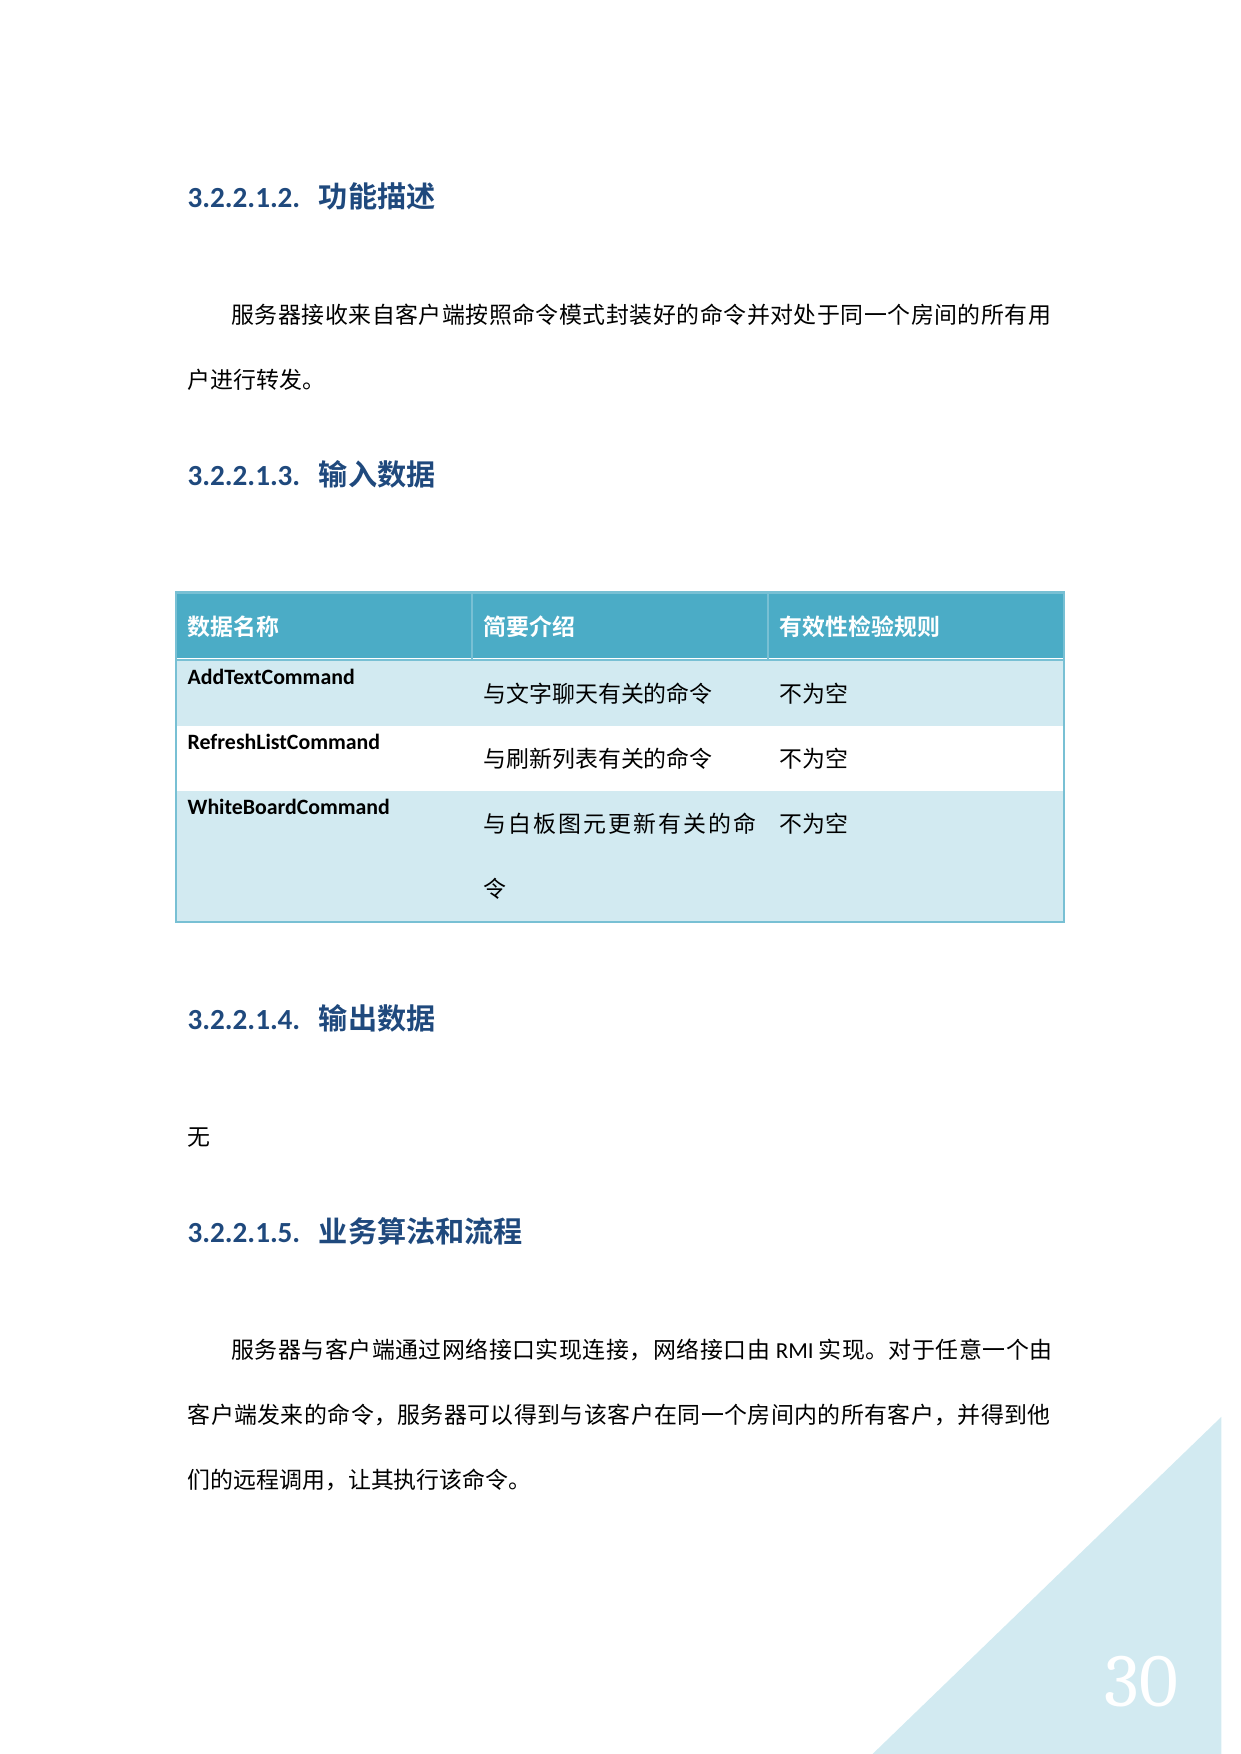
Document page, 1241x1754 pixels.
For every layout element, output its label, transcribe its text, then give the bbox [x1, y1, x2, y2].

table_header 有效性检验规则 [769, 594, 1063, 658]
subtitle 功能描述 [187, 162, 1053, 227]
table_cell 不为空 [768, 726, 1063, 791]
subtitle 业务算法和流程 [187, 1197, 1053, 1262]
text 服务器接收来自客户端按照命令模式封装好的命令并对处于同一个房间的所有用户进行转发。 [187, 281, 1053, 411]
table_cell 不为空 [768, 791, 1063, 921]
text 服务器与客户端通过网络接口实现连接，网络接口由RMI实现。对于任意一个由客户端发来的命令，服务器可以得到与该客户在同一个房间内的所有客户，并得到他们的远程调用，让其执行该命令。 [187, 1316, 1053, 1511]
table_cell 与文字聊天有关的命令 [472, 661, 768, 726]
table_cell 与白板图元更新有关的命令 [472, 791, 768, 921]
table_cell 不为空 [768, 661, 1063, 726]
table_cell 与刷新列表有关的命令 [472, 726, 768, 791]
table_cell WhiteBoardCommand [177, 791, 472, 921]
table_cell RefreshListCommand [177, 726, 472, 791]
table_header 数据名称 [177, 594, 471, 658]
subtitle 输入数据 [187, 440, 1053, 505]
table_header 简要介绍 [473, 594, 767, 658]
table_cell AddTextCommand [177, 661, 472, 726]
subtitle 输出数据 [187, 984, 1053, 1049]
text 无 [187, 1103, 1053, 1168]
